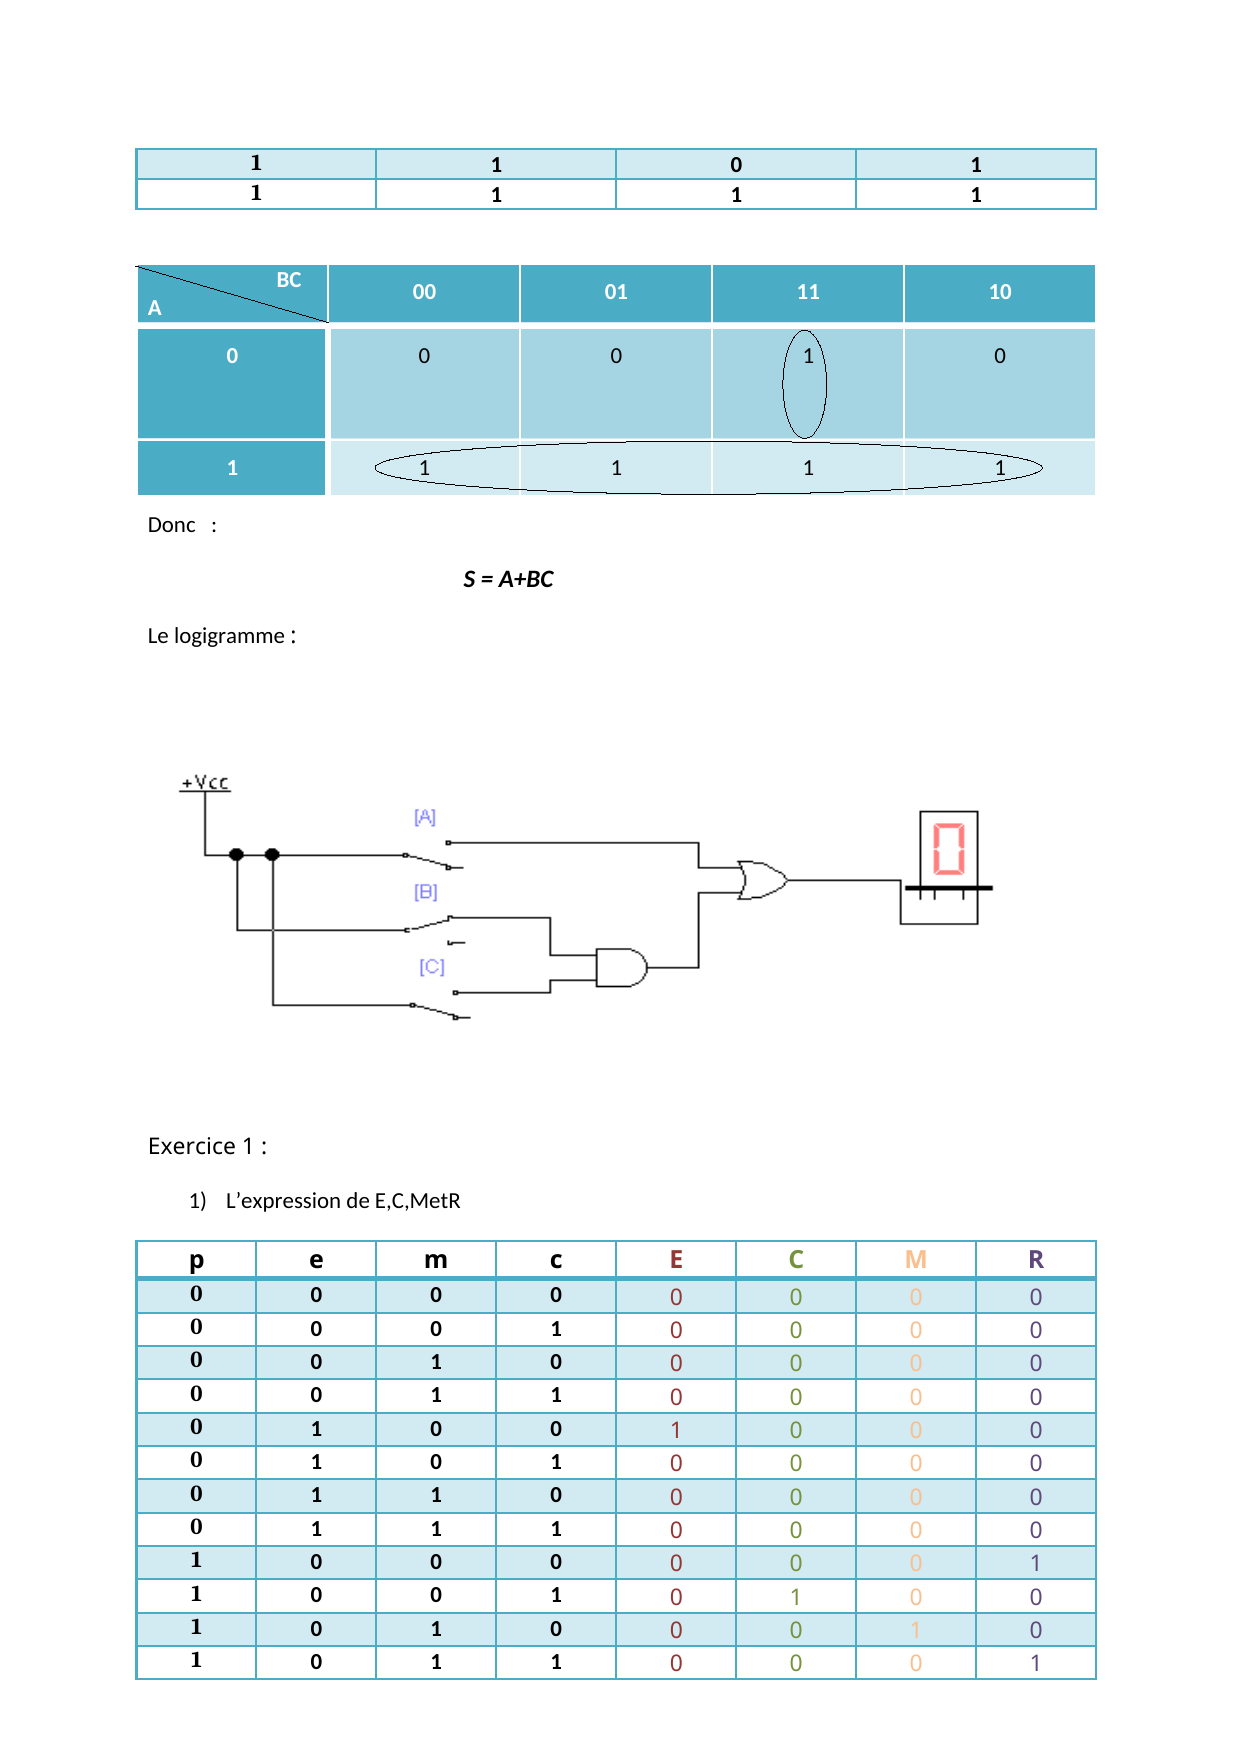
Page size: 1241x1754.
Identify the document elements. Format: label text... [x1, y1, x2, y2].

table_cell 0 [257, 1314, 375, 1345]
table_cell 1 [857, 150, 1095, 178]
table_cell 0 [617, 1281, 735, 1312]
table_header 10 [905, 265, 1095, 322]
table_cell 1 [497, 1314, 615, 1345]
text Exercice 1 : [148, 1130, 1093, 1161]
table_cell 1 [737, 1580, 855, 1612]
table_header 01 [521, 265, 711, 322]
table_cell 0 [617, 1514, 735, 1545]
table_header 00 [329, 265, 519, 322]
table_cell 0 [617, 1580, 735, 1612]
picture [142, 669, 1088, 1100]
table_cell 0 [138, 1314, 255, 1345]
table_cell 0 [737, 1347, 855, 1378]
table_cell 0 [617, 1647, 735, 1678]
table_header e [257, 1242, 375, 1276]
table_cell 0 [617, 1314, 735, 1345]
table_cell 0 [737, 1447, 855, 1478]
table_cell 0 [497, 1347, 615, 1378]
table_cell 1 [905, 441, 1095, 495]
table_cell 1 [713, 329, 903, 438]
table_cell 0 [737, 1281, 855, 1312]
table_cell 1 [377, 180, 615, 208]
table_cell 0 [857, 1414, 975, 1445]
table_cell 0 [737, 1614, 855, 1645]
table_cell 1 [857, 180, 1095, 208]
table_cell 0 [857, 1580, 975, 1612]
table_header E [617, 1242, 735, 1276]
table_cell 1 [331, 441, 519, 495]
table_cell 0 [497, 1281, 615, 1312]
table_header 11 [713, 265, 903, 322]
list L’expression de E,C,MetR [188, 1187, 1093, 1214]
table_cell 0 [737, 1314, 855, 1345]
table_cell 1 [977, 1647, 1095, 1678]
table_cell 0 [617, 1447, 735, 1478]
table_cell 1 [377, 1514, 495, 1545]
table_cell 1 [713, 441, 903, 495]
table_cell 0 [617, 150, 855, 178]
table_cell 1 [138, 180, 375, 208]
table_cell 0 [857, 1281, 975, 1312]
table_cell 1 [377, 1647, 495, 1678]
table_cell 0 [257, 1614, 375, 1645]
table_cell 1 [377, 150, 615, 178]
table_cell 0 [737, 1547, 855, 1578]
table_cell 1 [257, 1447, 375, 1478]
table_cell 1 [377, 1380, 495, 1412]
table_cell 0 [977, 1614, 1095, 1645]
table_cell 1 [497, 1514, 615, 1545]
table_cell 0 [138, 1347, 255, 1378]
table_cell 1 [138, 150, 375, 178]
table_cell 0 [617, 1347, 735, 1378]
table_cell 0 [977, 1580, 1095, 1612]
table_cell 0 [138, 1380, 255, 1412]
table_cell 1 [977, 1547, 1095, 1578]
table_header c [497, 1242, 615, 1276]
table_cell 0 [377, 1314, 495, 1345]
table_cell 0 [138, 329, 325, 438]
table_cell 1 [138, 441, 325, 495]
table_cell 0 [377, 1281, 495, 1312]
table_cell 0 [138, 1447, 255, 1478]
table_cell 1 [497, 1647, 615, 1678]
table_cell 1 [138, 1647, 255, 1678]
table_cell 1 [257, 1414, 375, 1445]
text S = A+BC [148, 563, 1093, 593]
table_cell 0 [138, 1480, 255, 1512]
table_header C [737, 1242, 855, 1276]
table_cell 0 [977, 1514, 1095, 1545]
table_cell 0 [977, 1380, 1095, 1412]
table_cell 0 [857, 1647, 975, 1678]
table_cell 0 [977, 1414, 1095, 1445]
table_cell 1 [377, 1614, 495, 1645]
table_cell 0 [737, 1514, 855, 1545]
table_cell 0 [257, 1347, 375, 1378]
table_header M [857, 1242, 975, 1276]
table_cell 0 [857, 1480, 975, 1512]
table_cell 0 [857, 1447, 975, 1478]
table_cell 1 [257, 1480, 375, 1512]
table_cell 0 [377, 1447, 495, 1478]
table_cell 0 [377, 1547, 495, 1578]
table_cell 0 [737, 1480, 855, 1512]
table_cell 0 [857, 1380, 975, 1412]
table_cell 1 [138, 1580, 255, 1612]
table_cell 0 [138, 1414, 255, 1445]
table_cell 1 [138, 1614, 255, 1645]
table_cell 0 [521, 329, 711, 438]
table_cell 0 [617, 1480, 735, 1512]
table_cell 1 [521, 441, 711, 495]
table_cell 0 [905, 329, 1095, 438]
text Donc : [148, 510, 1093, 538]
table_cell 0 [138, 1514, 255, 1545]
table_cell 0 [977, 1347, 1095, 1378]
text Le logigramme : [148, 619, 1093, 650]
table_cell 1 [497, 1447, 615, 1478]
table_cell 0 [257, 1380, 375, 1412]
table_cell 0 [331, 329, 519, 438]
table_cell 0 [977, 1281, 1095, 1312]
table_cell 0 [977, 1447, 1095, 1478]
table_cell 1 [857, 1614, 975, 1645]
table_cell 0 [497, 1414, 615, 1445]
table_cell 1 [138, 1547, 255, 1578]
table_cell 1 [617, 180, 855, 208]
table_cell 1 [497, 1580, 615, 1612]
table_cell 0 [257, 1647, 375, 1678]
table_header BC A [138, 265, 327, 322]
table_cell 0 [497, 1547, 615, 1578]
table_cell 0 [257, 1281, 375, 1312]
table_cell 0 [857, 1547, 975, 1578]
table_header R [977, 1242, 1095, 1276]
table_cell 0 [737, 1647, 855, 1678]
table_cell 0 [977, 1480, 1095, 1512]
table_header m [377, 1242, 495, 1276]
table_cell 1 [377, 1347, 495, 1378]
table_cell 0 [497, 1480, 615, 1512]
table_cell 0 [737, 1414, 855, 1445]
table_cell 0 [138, 1281, 255, 1312]
table_cell 0 [857, 1314, 975, 1345]
table_cell 0 [617, 1380, 735, 1412]
table_cell 1 [497, 1380, 615, 1412]
table_cell 1 [257, 1514, 375, 1545]
table_cell 1 [617, 1414, 735, 1445]
table_cell 0 [257, 1547, 375, 1578]
table_cell 0 [617, 1547, 735, 1578]
table_cell 0 [737, 1380, 855, 1412]
table_header p [138, 1242, 255, 1276]
table_cell 0 [857, 1514, 975, 1545]
table_cell 0 [377, 1580, 495, 1612]
table_cell 0 [857, 1347, 975, 1378]
table_cell 0 [497, 1614, 615, 1645]
table_cell 0 [617, 1614, 735, 1645]
table_cell 0 [257, 1580, 375, 1612]
table_cell 1 [377, 1480, 495, 1512]
table_cell 0 [977, 1314, 1095, 1345]
table_cell 0 [377, 1414, 495, 1445]
